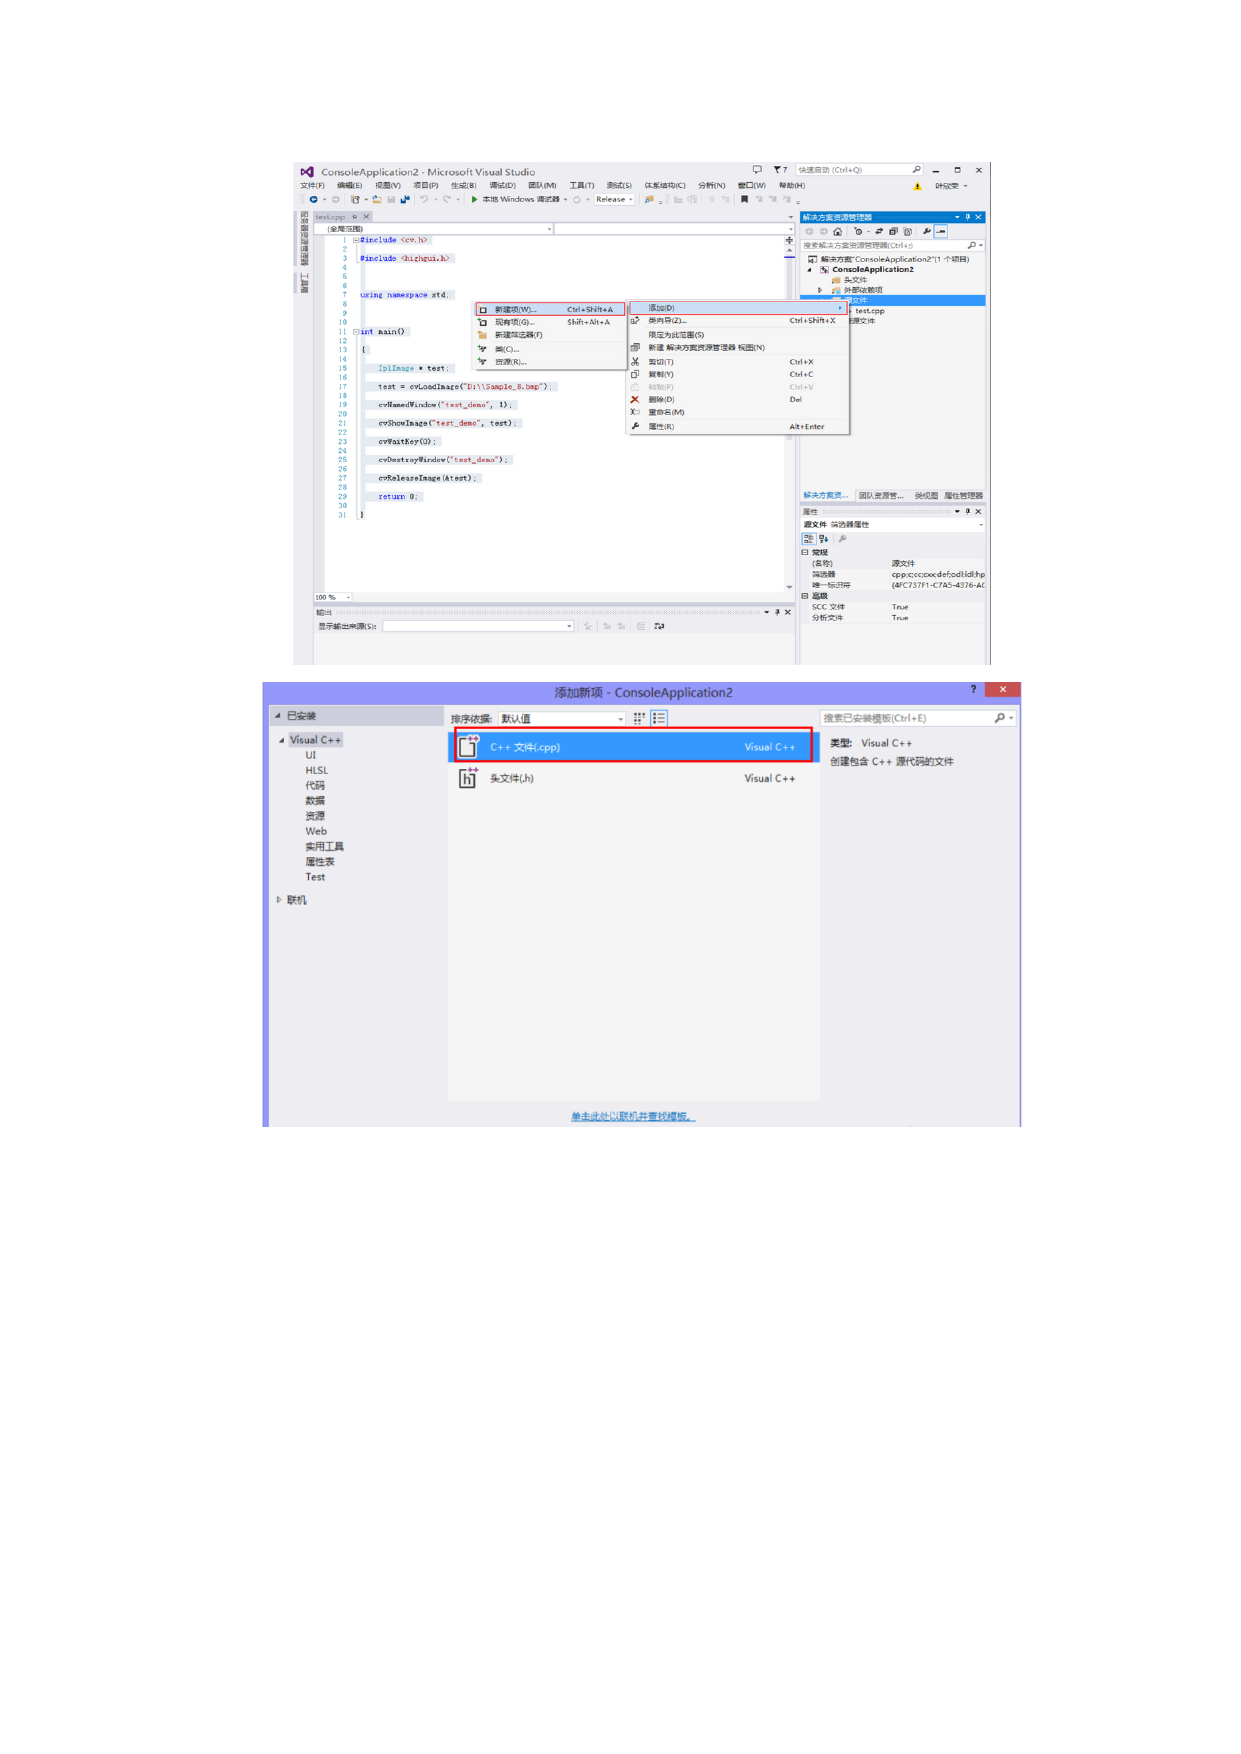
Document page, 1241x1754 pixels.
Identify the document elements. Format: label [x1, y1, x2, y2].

picture [262, 682, 1022, 1127]
picture [293, 162, 991, 665]
